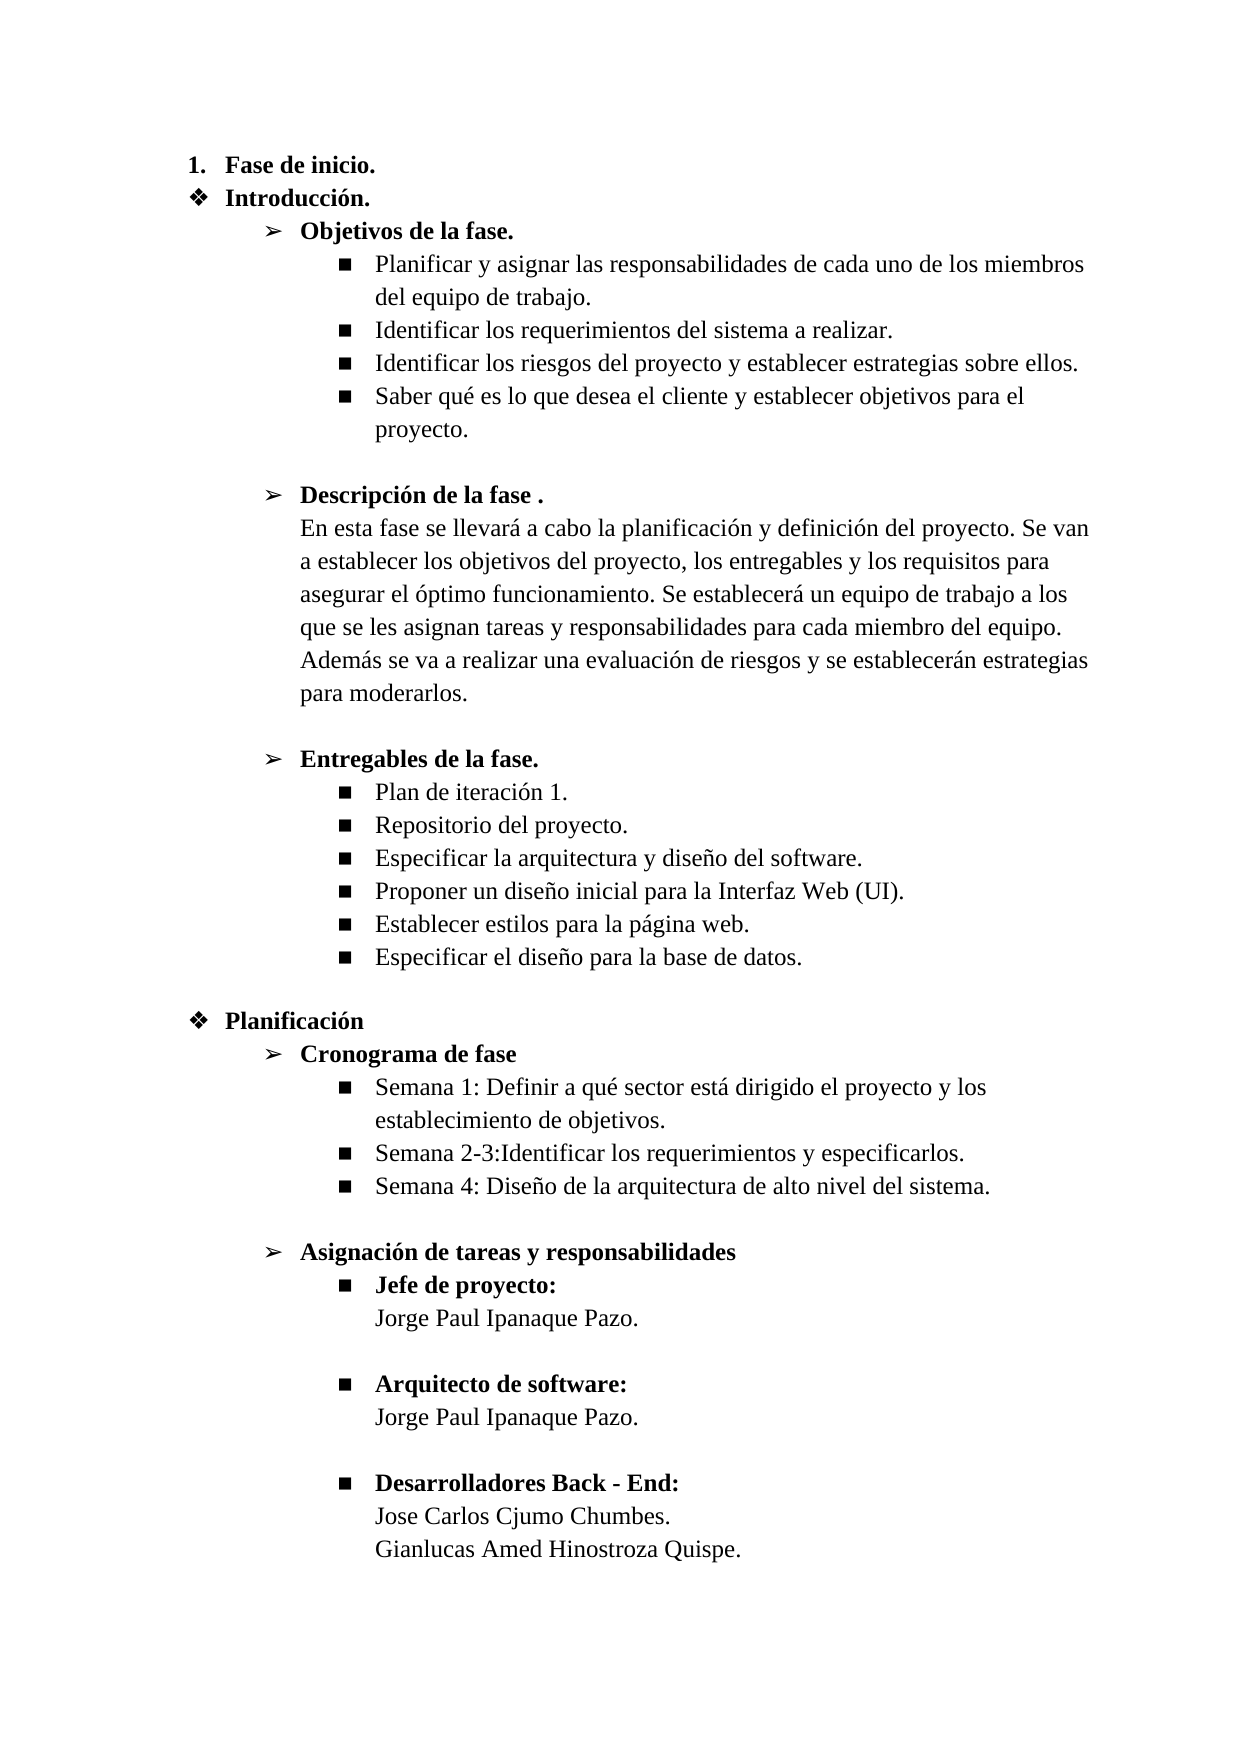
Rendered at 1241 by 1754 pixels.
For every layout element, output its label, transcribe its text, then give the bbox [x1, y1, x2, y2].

list Arquitecto de software: [337, 1369, 1090, 1398]
list Entregables de la fase. [262, 744, 1090, 773]
list Asignación de tareas y responsabilidades [262, 1237, 1090, 1266]
text Jorge Paul Ipanaque Pazo. [375, 1303, 1090, 1332]
list Establecer estilos para la página web. [337, 909, 1090, 938]
list Identificar los requerimientos del sistema a realizar. [337, 315, 1090, 344]
list Planificar y asignar las responsabilidades de cada uno de los miembros del equipo de trabajo. [337, 249, 1090, 311]
list Desarrolladores Back - End: [337, 1468, 1090, 1497]
list Semana 4: Diseño de la arquitectura de alto nivel del sistema. [337, 1171, 1090, 1200]
list Introducción. [187, 183, 1090, 212]
list Jefe de proyecto: [337, 1270, 1090, 1299]
list Especificar el diseño para la base de datos. [337, 942, 1090, 971]
list Objetivos de la fase. [262, 216, 1090, 245]
list Especificar la arquitectura y diseño del software. [337, 843, 1090, 872]
text Jorge Paul Ipanaque Pazo. [375, 1402, 1090, 1431]
text Jose Carlos Cjumo Chumbes. [375, 1501, 1090, 1530]
list Descripción de la fase . [262, 480, 1090, 509]
list Planificación [187, 1006, 1090, 1035]
list Plan de iteración 1. [337, 777, 1090, 806]
text Gianlucas Amed Hinostroza Quispe. [375, 1534, 1090, 1563]
list Identificar los riesgos del proyecto y establecer estrategias sobre ellos. [337, 348, 1090, 377]
text En esta fase se llevará a cabo la planificación y definición del proyecto. Se van a establecer los objetivos del proyecto, los entregables y los requisitos para asegurar el óptimo funcionamiento. Se establecerá un equipo de trabajo a los que se les asignan tareas y responsabilidades para cada miembro del equipo. Además se va a realizar una evaluación de riesgos y se establecerán estrategias para moderarlos. [300, 513, 1090, 707]
list Cronograma de fase [262, 1039, 1090, 1068]
list Repositorio del proyecto. [337, 810, 1090, 839]
list Saber qué es lo que desea el cliente y establecer objetivos para el proyecto. [337, 381, 1090, 443]
list Semana 1: Definir a qué sector está dirigido el proyecto y los establecimiento de objetivos. [337, 1072, 1090, 1134]
list Fase de inicio. [187, 150, 1090, 179]
list Proponer un diseño inicial para la Interfaz Web (UI). [337, 876, 1090, 905]
list Semana 2-3:Identificar los requerimientos y especificarlos. [337, 1138, 1090, 1167]
